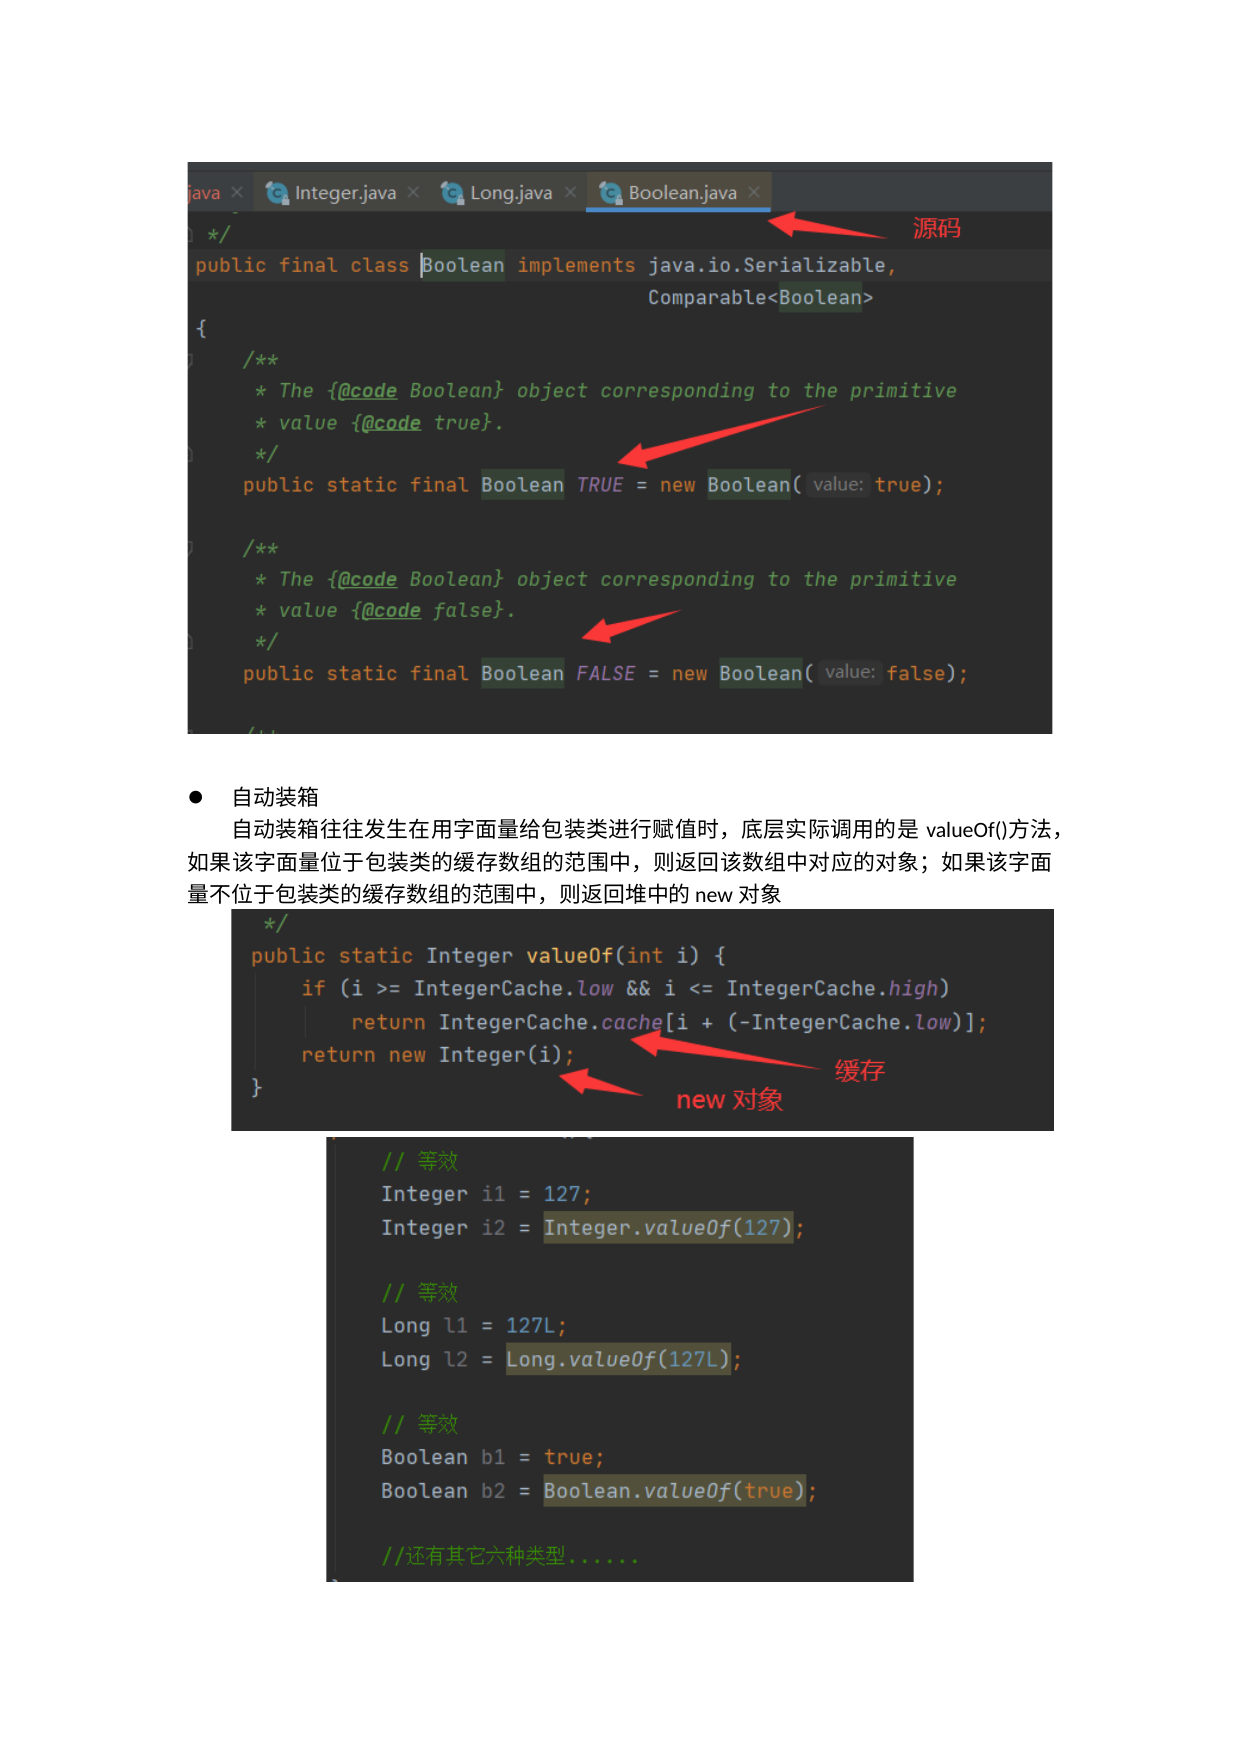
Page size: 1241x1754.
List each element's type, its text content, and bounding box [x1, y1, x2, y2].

list 自动装箱 [187, 779, 1053, 812]
picture [187, 162, 1053, 734]
picture [326, 1137, 914, 1582]
list 自动装箱往往发生在用字面量给包装类进行赋值时，底层实际调用的是valueOf()方法，如果该字面量位于包装类的缓存数组的范围中，则返回该数组中对应的对象；如果该字面量不位于包装类的缓存数组的范围中，则返回堆中的new 对象 [187, 812, 1053, 909]
picture [231, 909, 1054, 1131]
